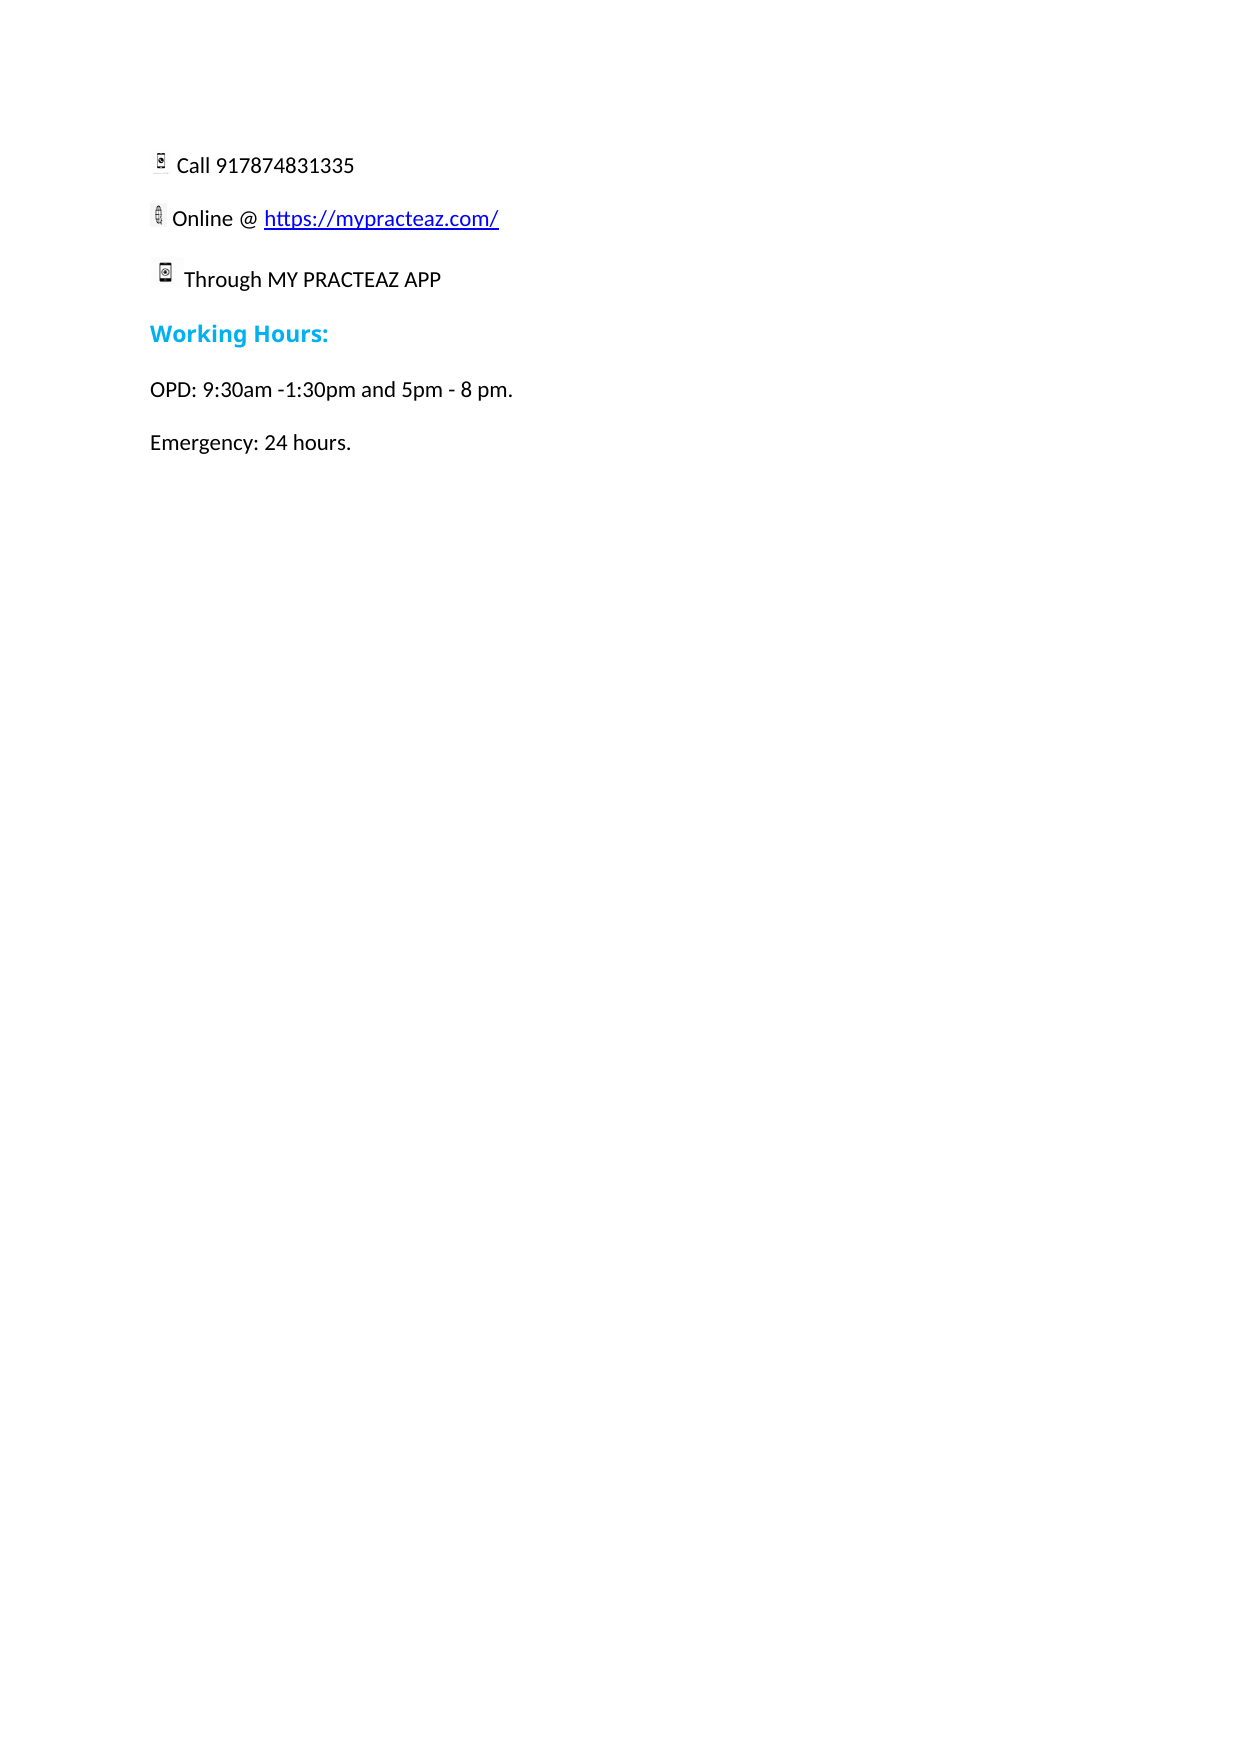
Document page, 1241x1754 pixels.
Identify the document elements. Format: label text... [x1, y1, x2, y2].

text OPD: 9:30am -1:30pm and 5pm - 8 pm. [150, 375, 1090, 403]
text Online @ https://mypracteaz.com/ [150, 204, 1090, 232]
picture [150, 257, 184, 288]
text Emergency: 24 hours. [150, 428, 1090, 456]
picture [150, 203, 167, 227]
picture [150, 150, 172, 174]
text Through MY PRACTEAZ APP [150, 257, 1090, 293]
text Working Hours: [150, 318, 1090, 349]
text Call 917874831335 [150, 150, 1090, 179]
